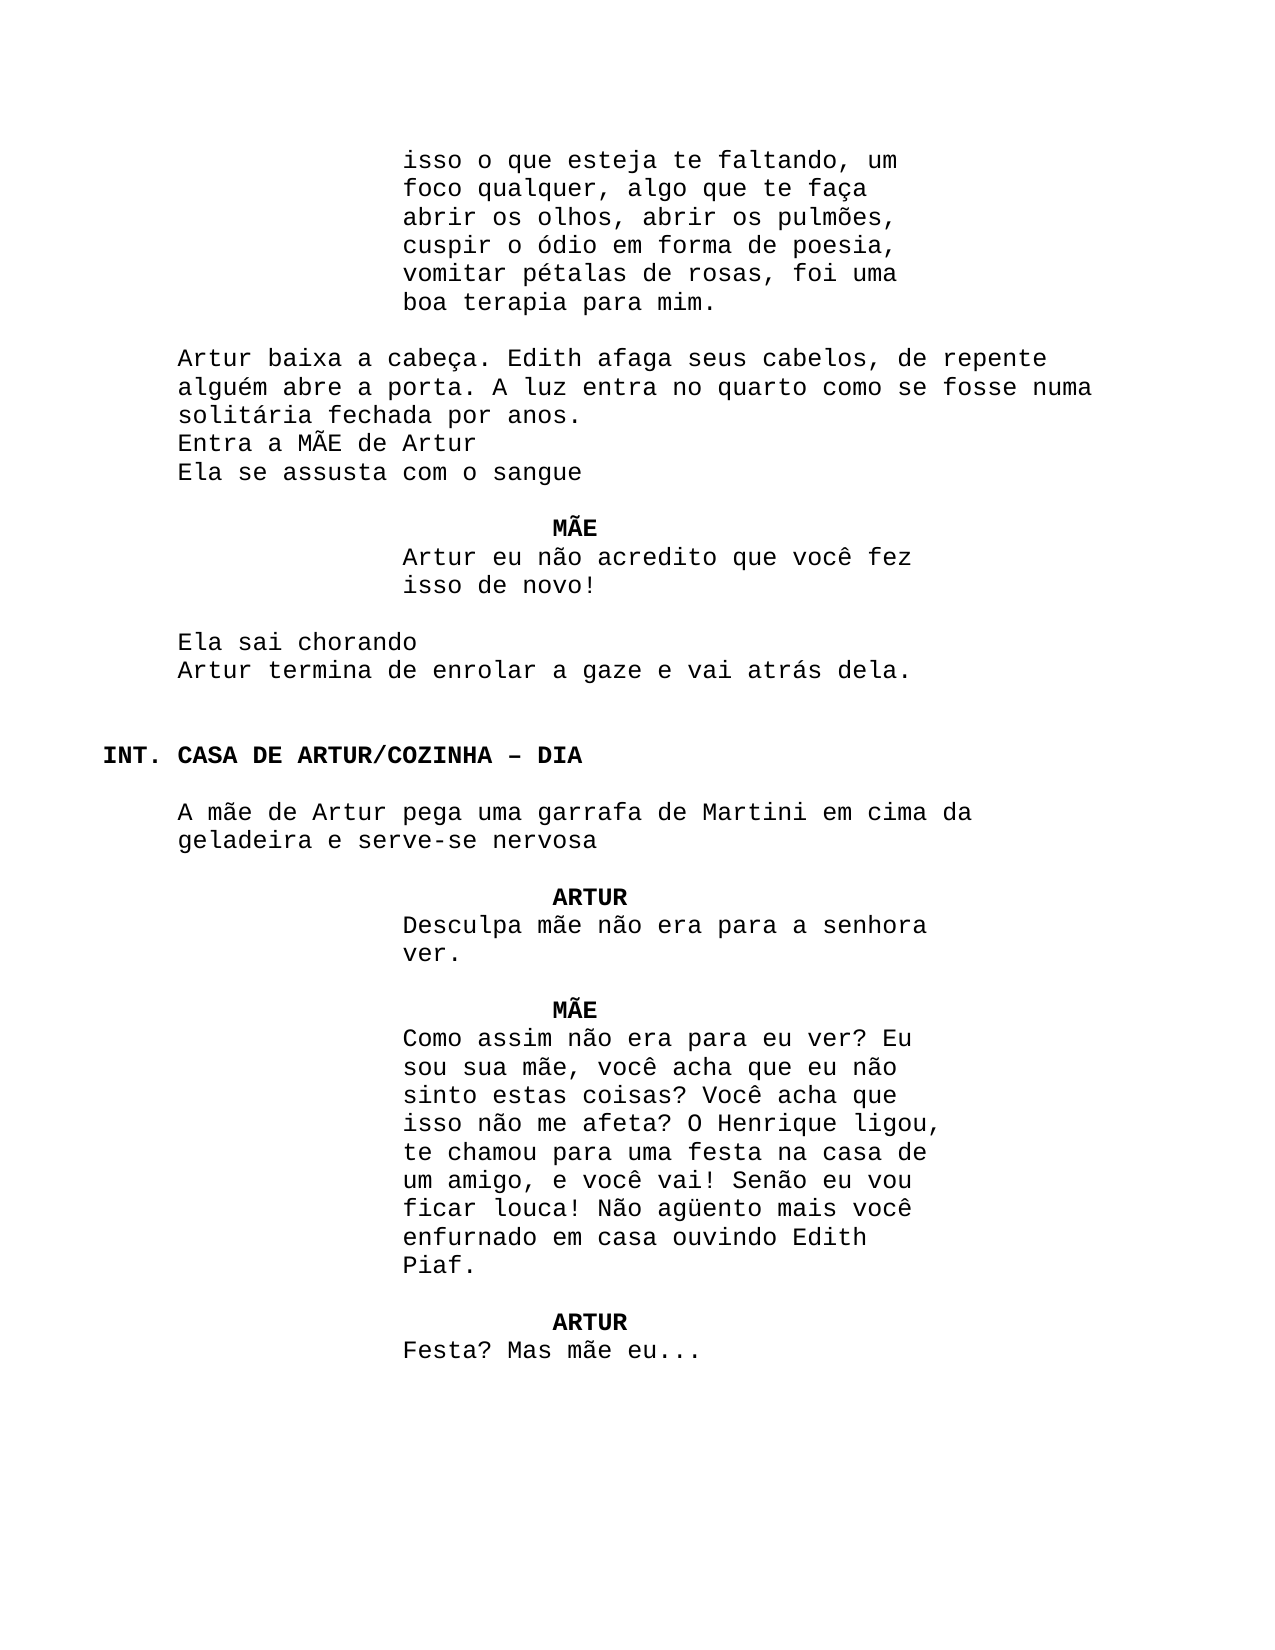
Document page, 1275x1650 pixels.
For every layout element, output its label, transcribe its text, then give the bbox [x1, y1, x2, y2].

text Como assim não era para eu ver? Eu sou sua mãe, você acha que eu não sinto estas coisas? Você acha que isso não me afeta? O Henrique ligou, te chamou para uma festa na casa de um amigo, e você vai! Senão eu vou ficar louca! Não agüento mais você enfurnado em casa ouvindo Edith Piaf. [402, 1026, 948, 1281]
text int. casa de artur/cozinha – dia [102, 743, 1098, 771]
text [402, 148, 948, 318]
text Desculpa mãe não era para a senhora ver. [402, 913, 948, 969]
text Ela sai chorando [177, 629, 1098, 658]
text Festa? Mas mãe eu... [402, 1338, 948, 1366]
text artur [552, 884, 1098, 913]
text Artur eu não acredito que você fez isso de novo! [402, 544, 948, 601]
text mãe [552, 998, 1098, 1026]
text artur [552, 1309, 1098, 1338]
text Ela se assusta com o sangue [177, 459, 1098, 488]
text Artur termina de enrolar a gaze e vai atrás dela. [177, 658, 1098, 686]
text Entra a MÃE de Artur [177, 431, 1098, 459]
text Artur baixa a cabeça. Edith afaga seus cabelos, de repente alguém abre a porta. A luz entra no quarto como se fosse numa solitária fechada por anos. [177, 346, 1098, 431]
text mãe [552, 516, 1098, 544]
text A mãe de Artur pega uma garrafa de Martini em cima da geladeira e serve-se nervosa [177, 799, 1098, 856]
